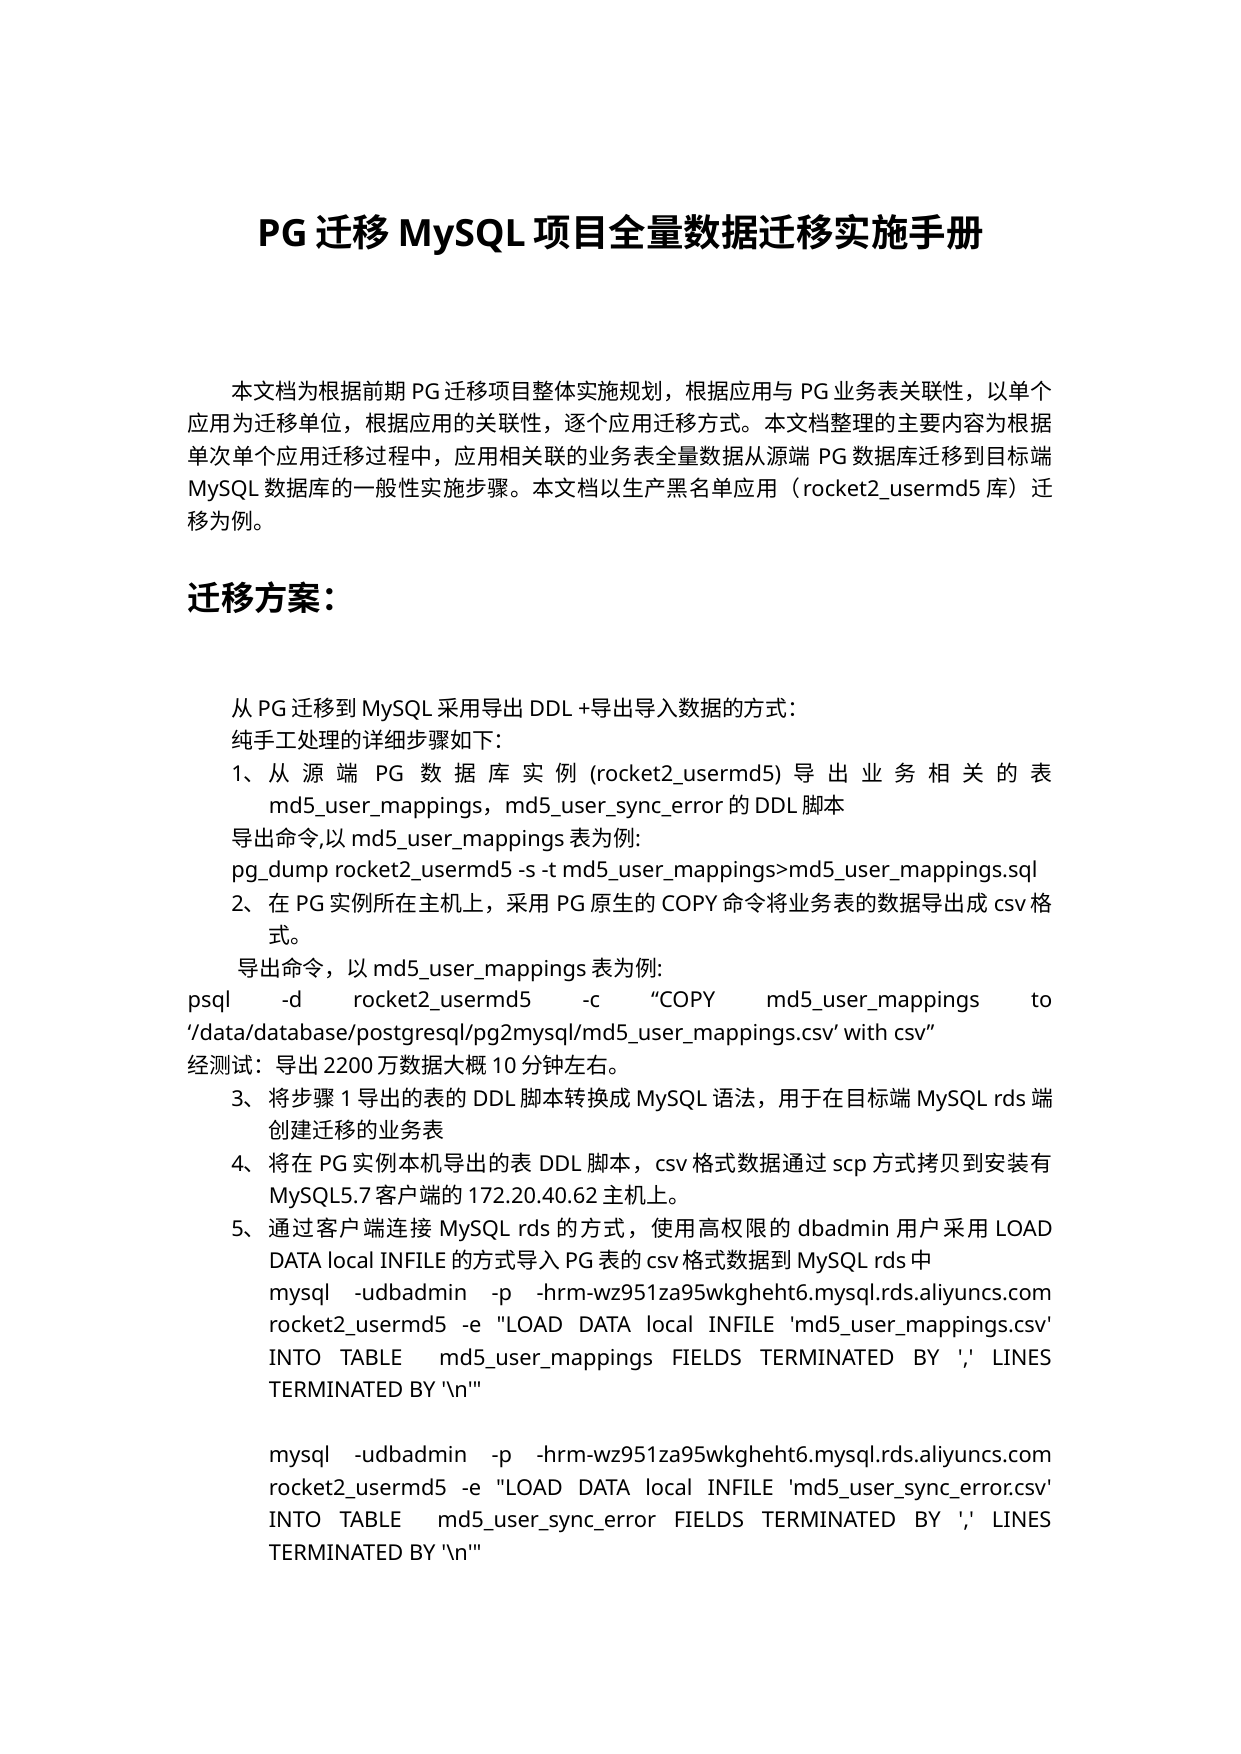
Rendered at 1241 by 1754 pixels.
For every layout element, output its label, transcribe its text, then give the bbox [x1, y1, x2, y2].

text 经测试：导出2200万数据大概10分钟左右。 [187, 1048, 1053, 1080]
text 纯手工处理的详细步骤如下： [187, 723, 1053, 755]
text psql -d rocket2_usermd5 -c “COPY md5_user_mappings to ‘/data/database/postgresql/pg2mysql/md5_user_mappings.csv’ with csv” [187, 983, 1053, 1048]
list mysql -udbadmin -p -hrm-wz951za95wkgheht6.mysql.rds.aliyuncs.com rocket2_usermd5 -e "LOAD DATA local INFILE 'md5_user_sync_error.csv' INTO TABLE md5_user_sync_error FIELDS TERMINATED BY ',' LINES TERMINATED BY '\n'" [269, 1438, 1053, 1568]
list mysql -udbadmin -p -hrm-wz951za95wkgheht6.mysql.rds.aliyuncs.com rocket2_usermd5 -e "LOAD DATA local INFILE 'md5_user_mappings.csv' INTO TABLE md5_user_mappings FIELDS TERMINATED BY ',' LINES TERMINATED BY '\n'" [269, 1275, 1053, 1405]
text 本文档为根据前期PG迁移项目整体实施规划，根据应用与PG业务表关联性，以单个应用为迁移单位，根据应用的关联性，逐个应用迁移方式。本文档整理的主要内容为根据单次单个应用迁移过程中，应用相关联的业务表全量数据从源端PG数据库迁移到目标端MySQL数据库的一般性实施步骤。本文档以生产黑名单应用（rocket2_usermd5库）迁移为例。 [187, 373, 1053, 536]
text 导出命令,以md5_user_mappings表为例: [231, 820, 1053, 853]
list 将在PG实例本机导出的表DDL脚本，csv格式数据通过scp方式拷贝到安装有MySQL5.7客户端的172.20.40.62主机上。 [231, 1145, 1053, 1210]
list 在PG实例所在主机上，采用PG原生的COPY命令将业务表的数据导出成csv格式。 [231, 885, 1053, 950]
text 从PG迁移到MySQL采用导出DDL +导出导入数据的方式： [187, 690, 1053, 723]
list 通过客户端连接MySQL rds的方式，使用高权限的dbadmin用户采用LOAD DATA local INFILE的方式导入PG表的csv格式数据到MySQL rds中 [231, 1210, 1053, 1275]
subtitle PG迁移MySQL项目全量数据迁移实施手册 [187, 197, 1053, 262]
list 将步骤1导出的表的DDL脚本转换成MySQL语法，用于在目标端MySQL rds端创建迁移的业务表 [231, 1080, 1053, 1145]
text 导出命令，以md5_user_mappings表为例: [231, 950, 1053, 983]
text pg_dump rocket2_usermd5 -s -t md5_user_mappings>md5_user_mappings.sql [231, 853, 1053, 885]
subtitle 迁移方案： [187, 563, 1053, 628]
list 从源端PG数据库实例(rocket2_usermd5)导出业务相关的表md5_user_mappings，md5_user_sync_error的DDL脚本 [231, 755, 1053, 820]
